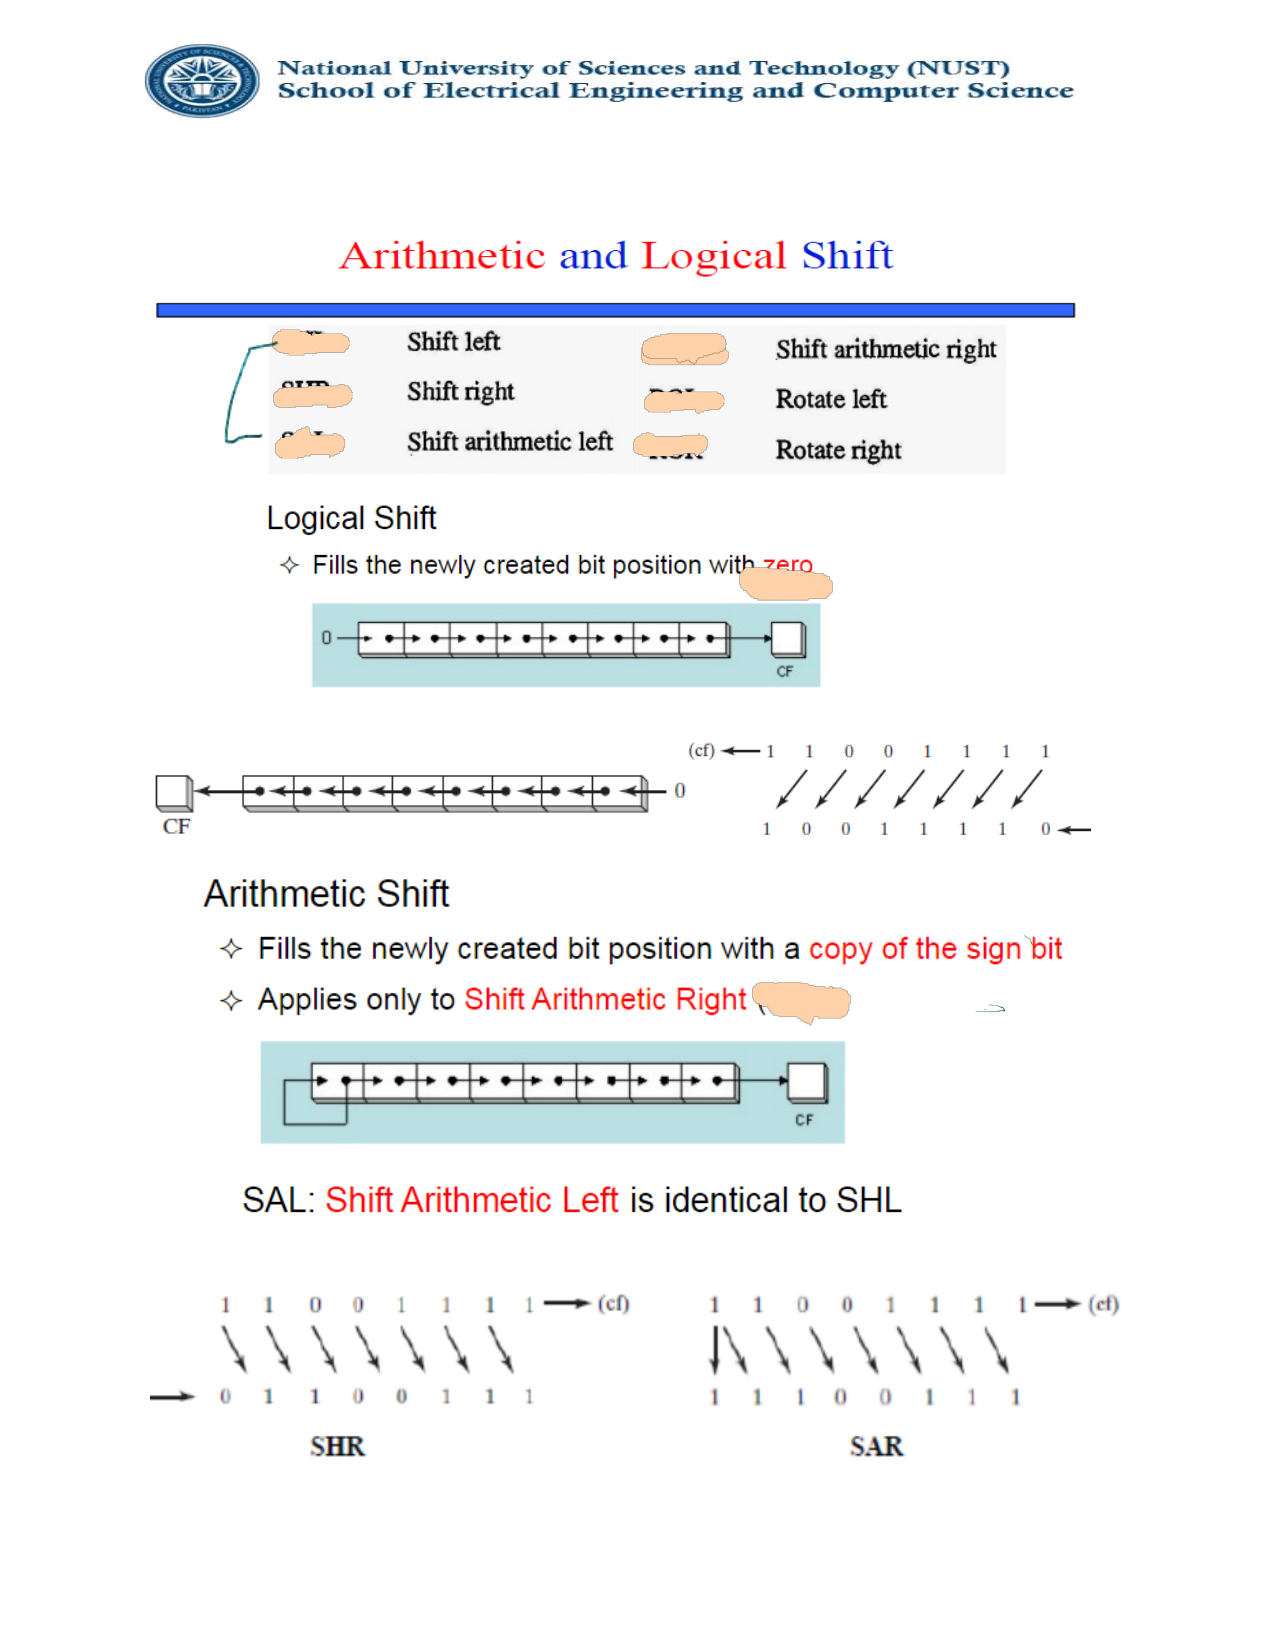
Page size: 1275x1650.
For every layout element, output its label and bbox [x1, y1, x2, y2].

picture [150, 731, 1092, 1151]
picture [150, 1252, 1125, 1476]
picture [261, 502, 1014, 703]
picture [150, 236, 1091, 474]
picture [238, 1179, 1037, 1225]
picture [132, 40, 1088, 125]
